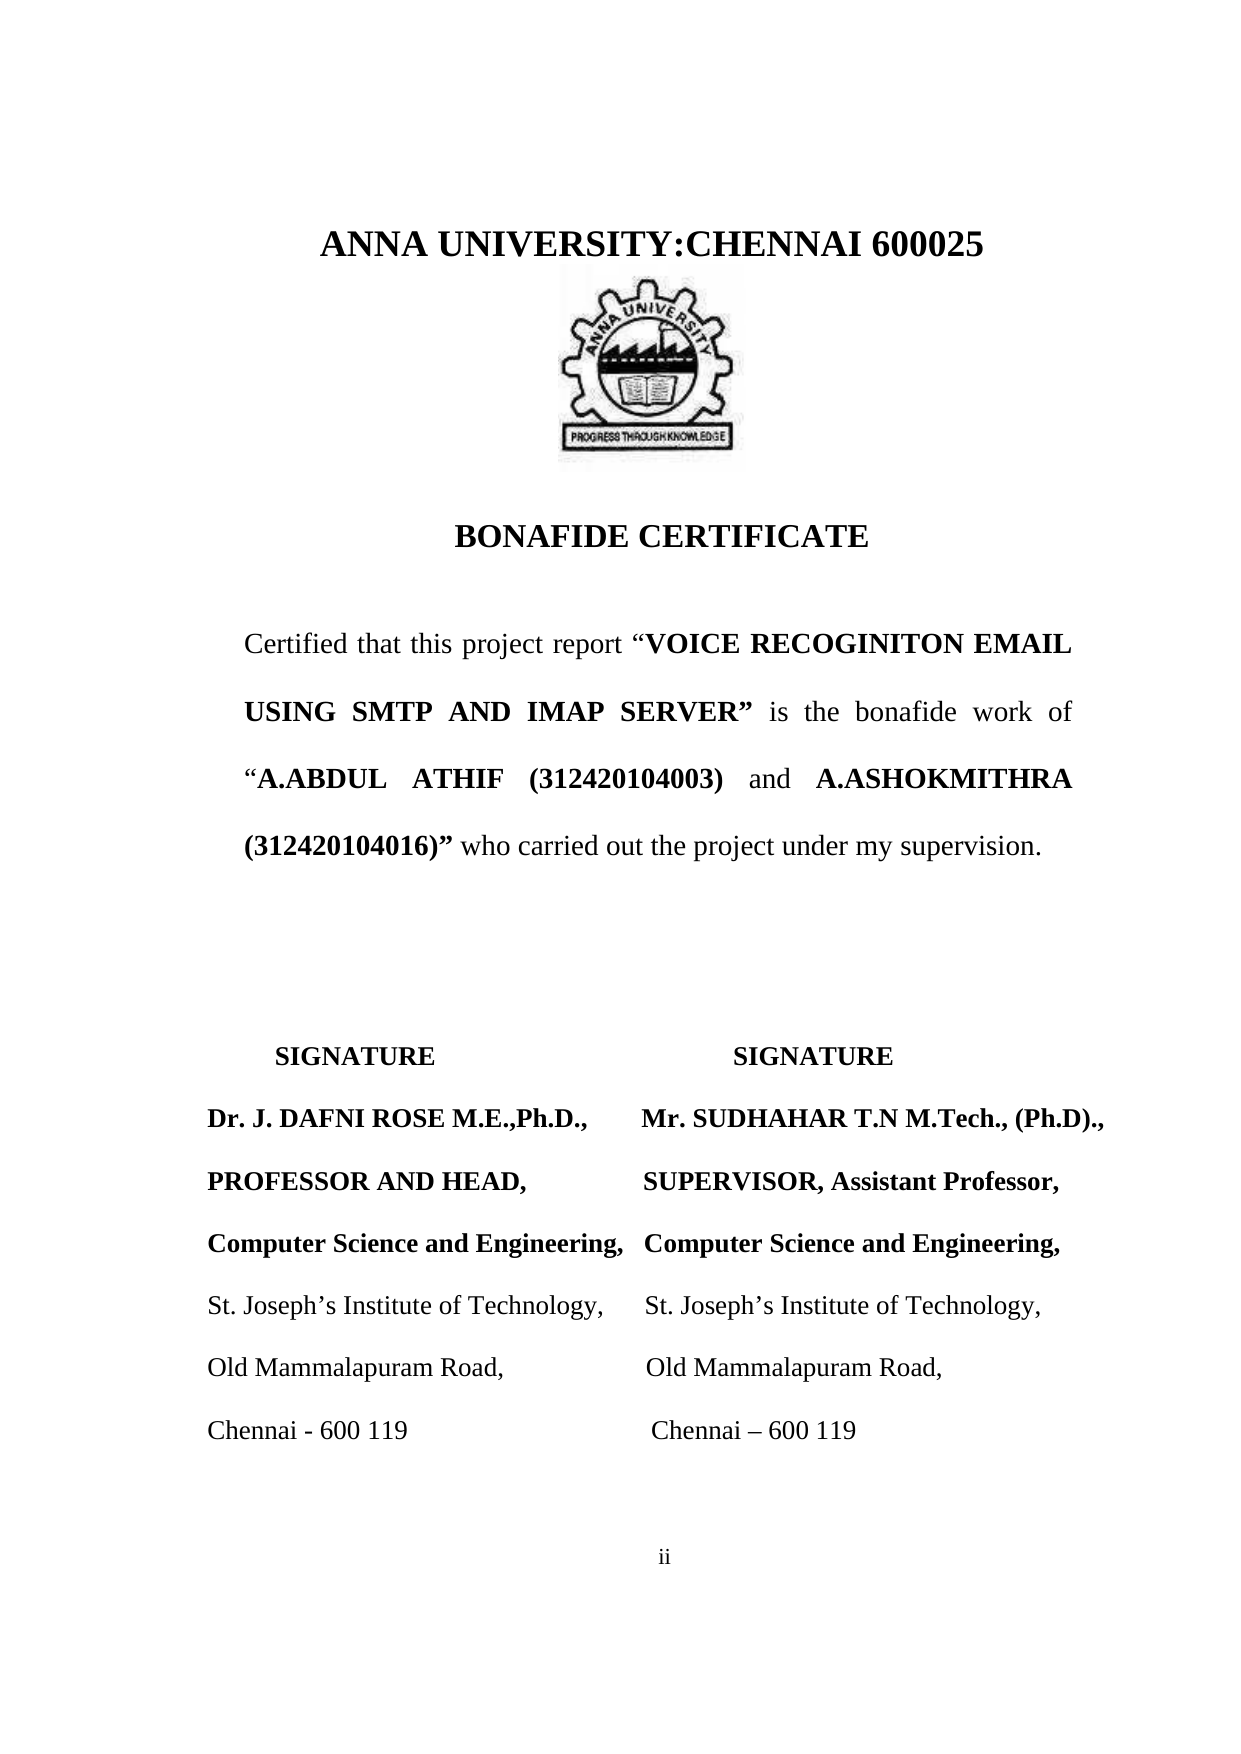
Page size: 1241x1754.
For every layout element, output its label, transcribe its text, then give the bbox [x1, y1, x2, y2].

text PROFESSOR AND HEAD, SUPERVISOR, Assistant Professor, [207, 1164, 1122, 1196]
text St. Joseph’s Institute of Technology, St. Joseph’s Institute of Technology, [207, 1289, 1122, 1320]
text SIGNATURE SIGNATURE [207, 1040, 1122, 1071]
text Chennai - 600 119 Chennai – 600 119 [207, 1414, 1122, 1445]
text ANNA UNIVERSITY:CHENNAI 600025 [207, 222, 1122, 265]
picture [558, 264, 747, 472]
text Certified that this project report “VOICE RECOGINITON EMAIL USING SMTP AND IMAP SERVER” is the bonafide work of “A.ABDUL ATHIF (312420104003) and A.ASHOKMITHRA (312420104016)” who carried out the project under my supervision. [244, 627, 1072, 861]
text Old Mammalapuram Road, Old Mammalapuram Road, [207, 1351, 1122, 1383]
text Dr. J. DAFNI ROSE M.E.,Ph.D., Mr. SUDHAHAR T.N M.Tech., (Ph.D)., [207, 1102, 1122, 1133]
text Computer Science and Engineering, Computer Science and Engineering, [207, 1227, 1122, 1258]
text BONAFIDE CERTIFICATE [411, 516, 912, 554]
